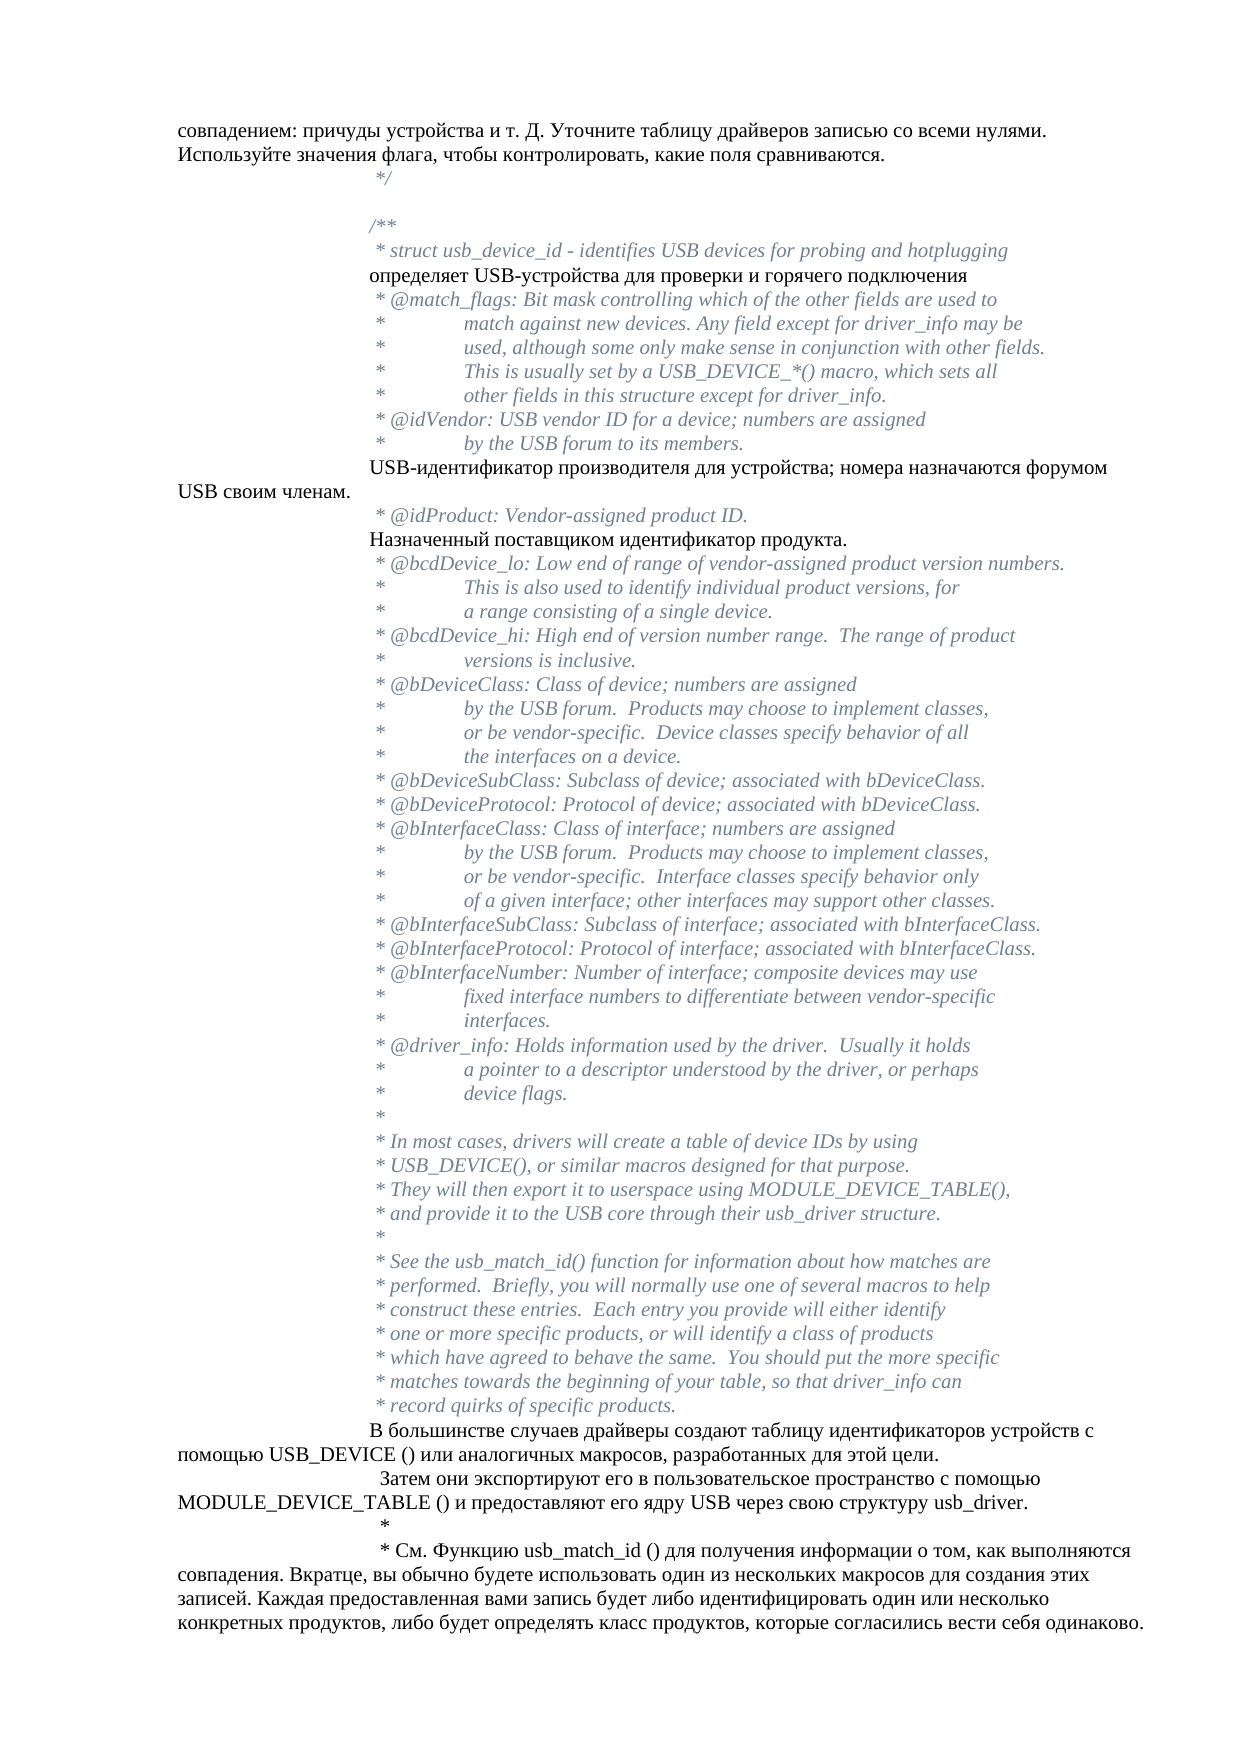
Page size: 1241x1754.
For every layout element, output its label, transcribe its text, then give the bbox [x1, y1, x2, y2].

text Затем они экспортируют его в пользовательское пространство с помощью MODULE_DEVICE_TABLE () и предоставляют его ядру USB через свою структуру usb_driver. [177, 1466, 1152, 1514]
text * @match_flags: Bit mask controlling which of the other fields are used to [177, 287, 1152, 311]
text * [177, 1105, 1152, 1129]
text * This is usually set by a USB_DEVICE_*() macro, which sets all [177, 359, 1152, 383]
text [177, 1538, 1152, 1634]
text * of a given interface; other interfaces may support other classes. [177, 888, 1152, 912]
text * a pointer to a descriptor understood by the driver, or perhaps [177, 1057, 1152, 1081]
text * used, although some only make sense in conjunction with other fields. [177, 335, 1152, 359]
text * @bDeviceSubClass: Subclass of device; associated with bDeviceClass. [177, 768, 1152, 792]
text * interfaces. [177, 1008, 1152, 1032]
text * construct these entries. Each entry you provide will either identify [177, 1297, 1152, 1321]
text * [177, 1514, 1152, 1538]
text * or be vendor-specific. Interface classes specify behavior only [177, 864, 1152, 888]
text USB-идентификатор производителя для устройства; номера назначаются форумом USB своим членам. [177, 455, 1152, 503]
text * by the USB forum. Products may choose to implement classes, [177, 696, 1152, 720]
text * performed. Briefly, you will normally use one of several macros to help [177, 1273, 1152, 1297]
text * See the usb_match_id() function for information about how matches are [177, 1249, 1152, 1273]
text */ [177, 166, 1152, 190]
text * @bDeviceProtocol: Protocol of device; associated with bDeviceClass. [177, 792, 1152, 816]
text * This is also used to identify individual product versions, for [177, 575, 1152, 599]
text * or be vendor-specific. Device classes specify behavior of all [177, 720, 1152, 744]
text * matches towards the beginning of your table, so that driver_info can [177, 1369, 1152, 1393]
text * USB_DEVICE(), or similar macros designed for that purpose. [177, 1153, 1152, 1177]
text * fixed interface numbers to differentiate between vendor-specific [177, 984, 1152, 1008]
text * versions is inclusive. [177, 647, 1152, 672]
text * by the USB forum. Products may choose to implement classes, [177, 840, 1152, 864]
text * which have agreed to behave the same. You should put the more specific [177, 1345, 1152, 1369]
text * by the USB forum to its members. [177, 431, 1152, 455]
text * [177, 1225, 1152, 1249]
text * device flags. [177, 1081, 1152, 1105]
text * other fields in this structure except for driver_info. [177, 383, 1152, 407]
text * one or more specific products, or will identify a class of products [177, 1321, 1152, 1345]
text * a range consisting of a single device. [177, 599, 1152, 623]
text * @bcdDevice_hi: High end of version number range. The range of product [177, 623, 1152, 647]
text * @bcdDevice_lo: Low end of range of vendor-assigned product version numbers. [177, 551, 1152, 575]
text /** [177, 214, 1152, 238]
text * @bInterfaceSubClass: Subclass of interface; associated with bInterfaceClass. [177, 912, 1152, 936]
text * @bInterfaceProtocol: Protocol of interface; associated with bInterfaceClass. [177, 936, 1152, 960]
text * They will then export it to userspace using MODULE_DEVICE_TABLE(), [177, 1177, 1152, 1201]
text * In most cases, drivers will create a table of device IDs by using [177, 1129, 1152, 1153]
text * record quirks of specific products. [177, 1393, 1152, 1417]
text * @idVendor: USB vendor ID for a device; numbers are assigned [177, 407, 1152, 431]
text * struct usb_device_id - identifies USB devices for probing and hotplugging [177, 238, 1152, 262]
text * the interfaces on a device. [177, 744, 1152, 768]
text определяет USB-устройства для проверки и горячего подключения [177, 262, 1152, 287]
text * @driver_info: Holds information used by the driver. Usually it holds [177, 1032, 1152, 1057]
text В большинстве случаев драйверы создают таблицу идентификаторов устройств с помощью USB_DEVICE () или аналогичных макросов, разработанных для этой цели. [177, 1417, 1152, 1466]
text * @bDeviceClass: Class of device; numbers are assigned [177, 672, 1152, 696]
text * and provide it to the USB core through their usb_driver structure. [177, 1201, 1152, 1225]
text * match against new devices. Any field except for driver_info may be [177, 311, 1152, 335]
text * @bInterfaceClass: Class of interface; numbers are assigned [177, 816, 1152, 840]
text * @bInterfaceNumber: Number of interface; composite devices may use [177, 960, 1152, 984]
text Назначенный поставщиком идентификатор продукта. [177, 527, 1152, 551]
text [177, 118, 1152, 166]
text * @idProduct: Vendor-assigned product ID. [177, 503, 1152, 527]
